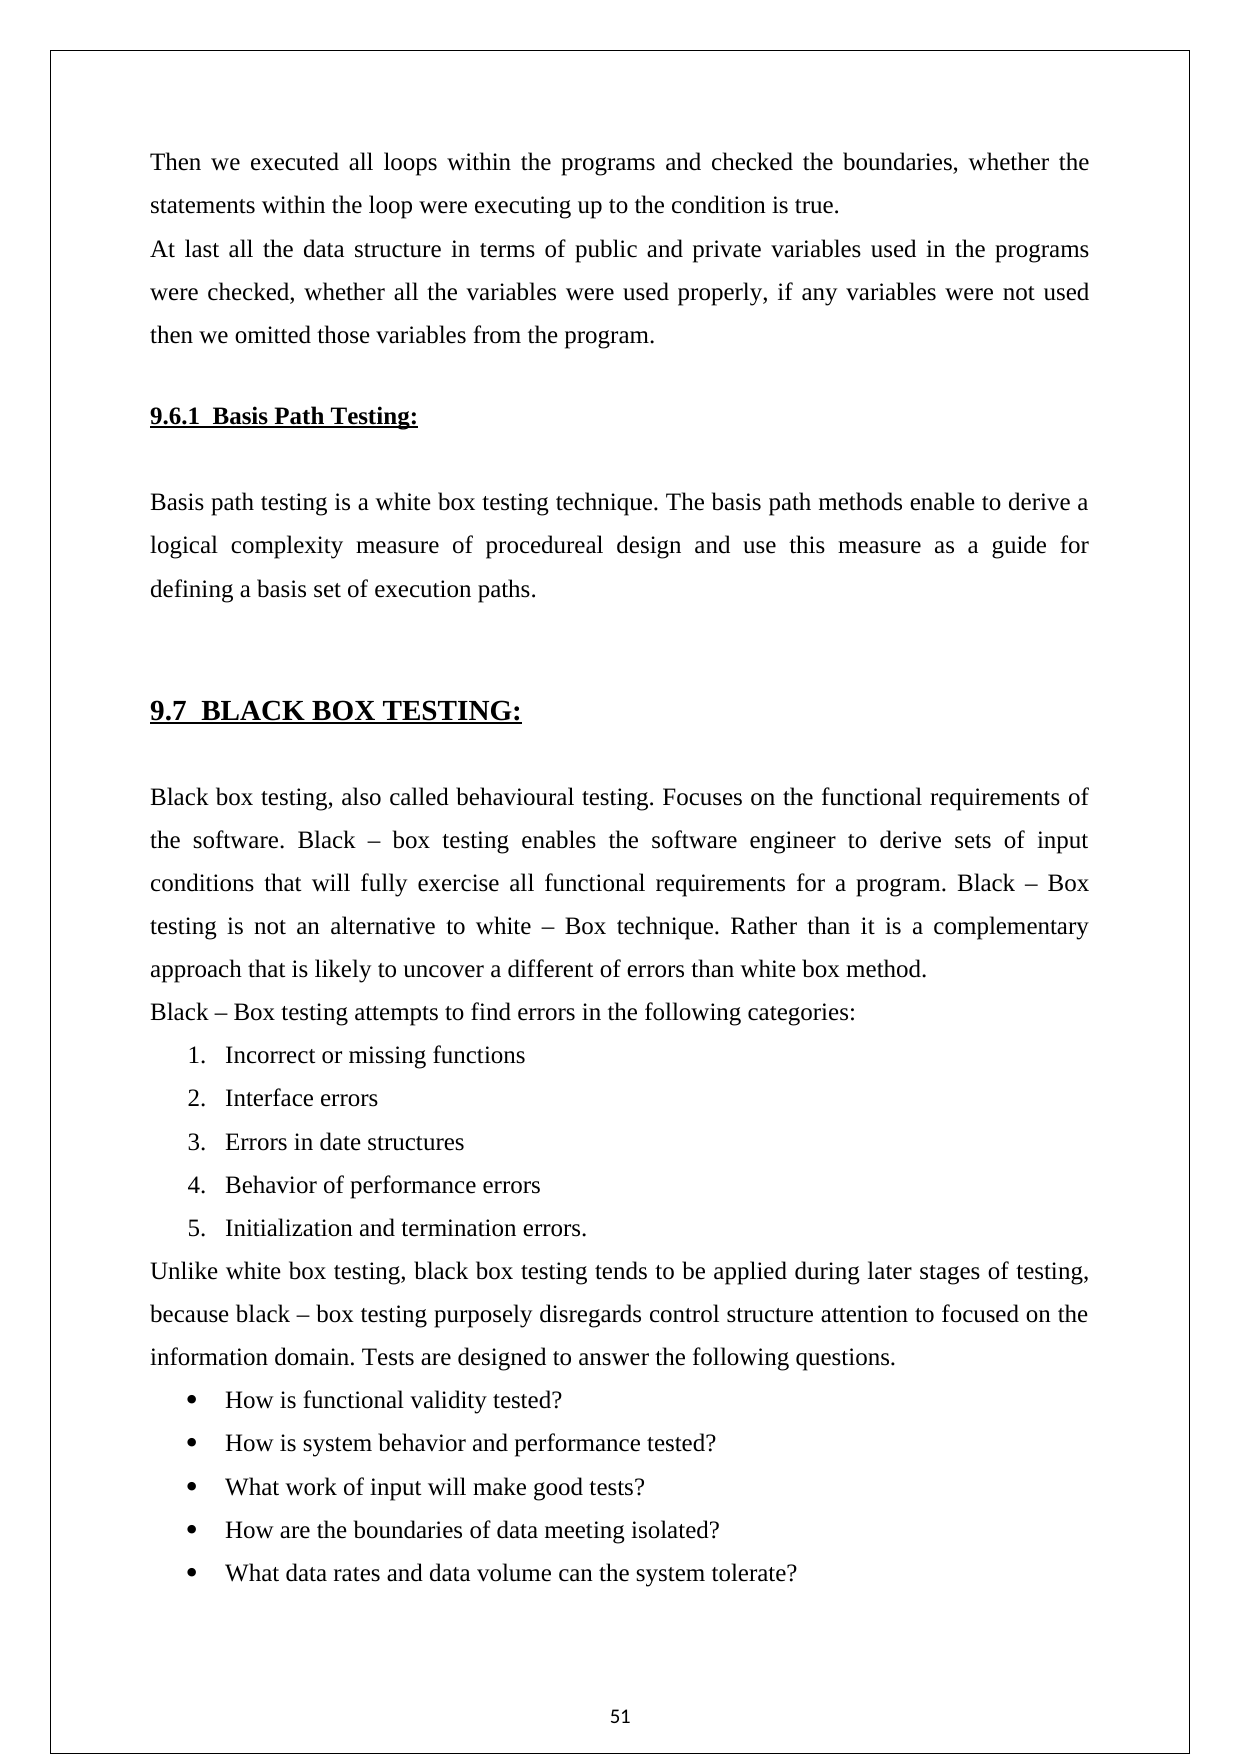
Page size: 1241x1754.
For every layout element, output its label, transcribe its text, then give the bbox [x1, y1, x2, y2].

list How are the boundaries of data meeting isolated? [187, 1515, 1090, 1543]
text Basis path testing is a white box testing technique. The basis path methods enable to derive a logical complexity measure of procedureal design and use this measure as a guide for defining a basis set of execution paths. [150, 487, 1090, 602]
list Errors in date structures [187, 1127, 1090, 1155]
list Interface errors [187, 1083, 1090, 1112]
list Initialization and termination errors. [187, 1213, 1090, 1242]
list Incorrect or missing functions [187, 1040, 1090, 1069]
list How is system behavior and performance tested? [187, 1428, 1090, 1457]
list What data rates and data volume can the system tolerate? [187, 1558, 1090, 1587]
text 9.6.1 Basis Path Testing: [150, 401, 1090, 430]
text Black box testing, also called behavioural testing. Focuses on the functional requirements of the software. Black – box testing enables the software engineer to derive sets of input conditions that will fully exercise all functional requirements for a program. Black – Box testing is not an alternative to white – Box technique. Rather than it is a complementary approach that is likely to uncover a different of errors than white box method. [150, 782, 1090, 983]
text Black – Box testing attempts to find errors in the following categories: [150, 997, 1090, 1026]
text 9.7 Black Box Testing: [150, 693, 1090, 727]
text Then we executed all loops within the programs and checked the boundaries, whether the statements within the loop were executing up to the condition is true. [150, 147, 1090, 219]
text At last all the data structure in terms of public and private variables used in the programs were checked, whether all the variables were used properly, if any variables were not used then we omitted those variables from the program. [150, 234, 1090, 349]
list Behavior of performance errors [187, 1170, 1090, 1198]
text Unlike white box testing, black box testing tends to be applied during later stages of testing, because black – box testing purposely disregards control structure attention to focused on the information domain. Tests are designed to answer the following questions. [150, 1256, 1090, 1371]
list What work of input will make good tests? [187, 1472, 1090, 1500]
list How is functional validity tested? [187, 1385, 1090, 1414]
